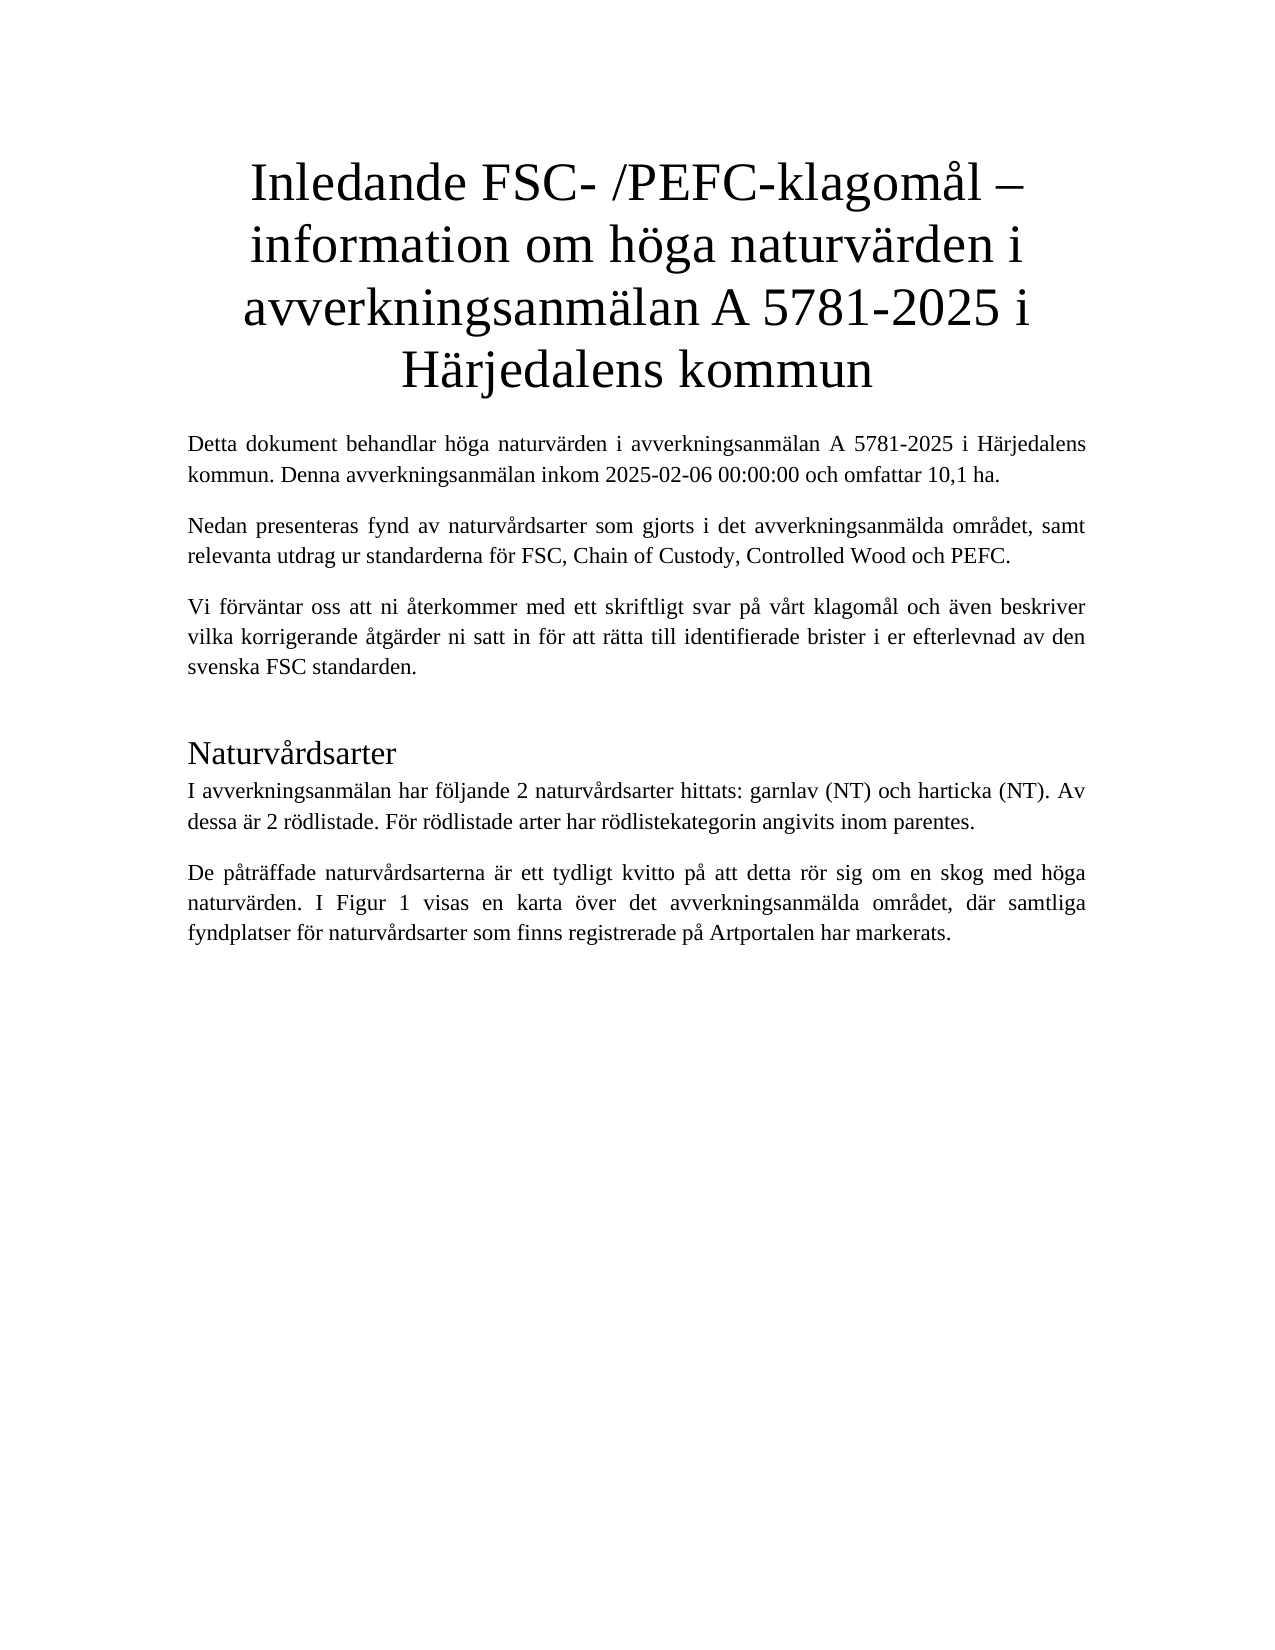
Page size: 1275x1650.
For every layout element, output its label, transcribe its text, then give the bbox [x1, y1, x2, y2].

subtitle Naturvårdsarter [187, 733, 1087, 772]
text De påträffade naturvårdsarterna är ett tydligt kvitto på att detta rör sig om en skog med höga naturvärden. I Figur 1 visas en karta över det avverkningsanmälda området, där samtliga fyndplatser för naturvårdsarter som finns registrerade på Artportalen har markerats. [187, 859, 1087, 946]
text Detta dokument behandlar höga naturvärden i avverkningsanmälan A 5781-2025 i Härjedalens kommun. Denna avverkningsanmälan inkom 2025-02-06 00:00:00 och omfattar 10,1 ha. [187, 430, 1087, 487]
text Nedan presenteras fynd av naturvårdsarter som gjorts i det avverkningsanmälda området, samt relevanta utdrag ur standarderna för FSC, Chain of Custody, Controlled Wood och PEFC. [187, 512, 1087, 568]
title Inledande FSC- /PEFC-klagomål – information om höga naturvärden i avverkningsanmälan A 5781-2025 i Härjedalens kommun [187, 150, 1087, 399]
text Vi förväntar oss att ni återkommer med ett skriftligt svar på vårt klagomål och även beskriver vilka korrigerande åtgärder ni satt in för att rätta till identifierade brister i er efterlevnad av den svenska FSC standarden. [187, 593, 1087, 680]
text I avverkningsanmälan har följande 2 naturvårdsarter hittats: garnlav (NT) och harticka (NT). Av dessa är 2 rödlistade. För rödlistade arter har rödlistekategorin angivits inom parentes. [187, 778, 1087, 834]
